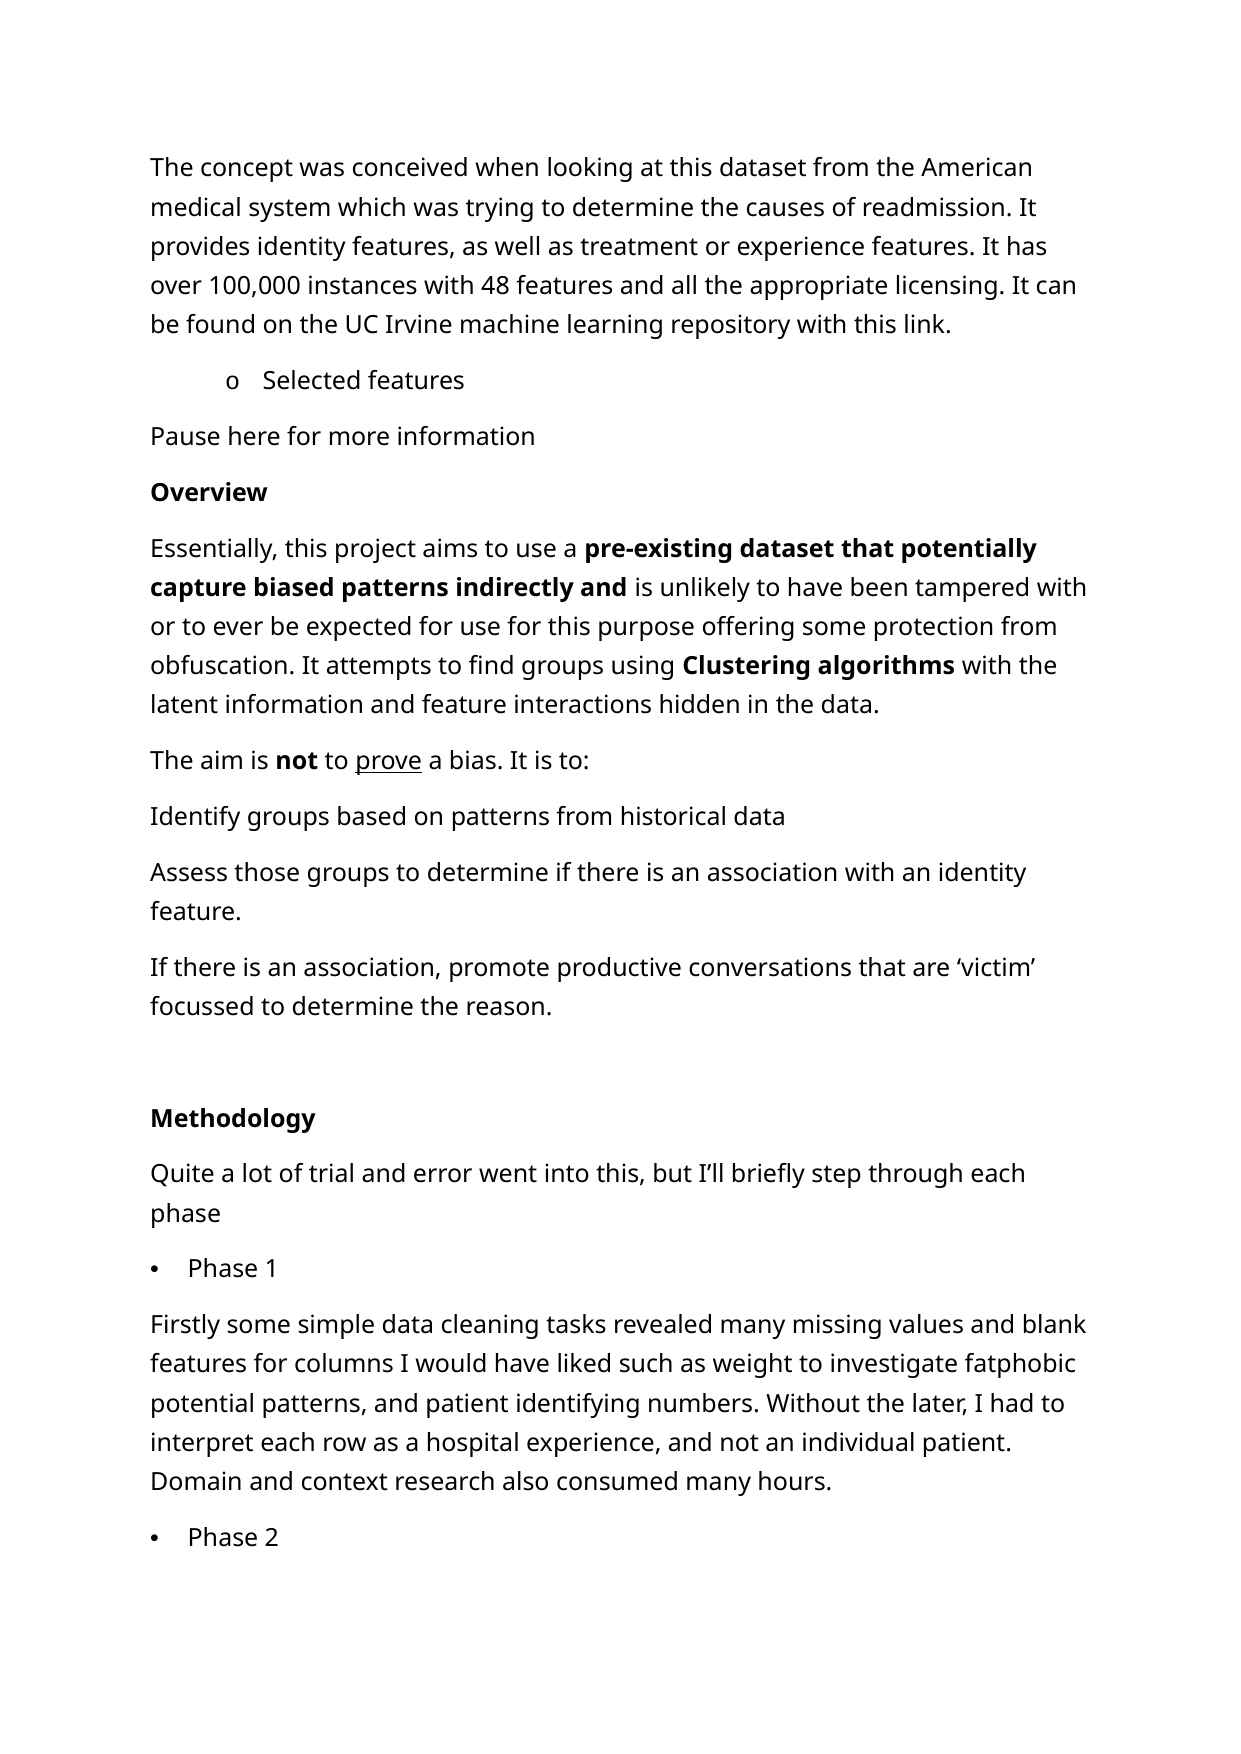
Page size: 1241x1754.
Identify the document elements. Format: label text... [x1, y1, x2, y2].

text Essentially, this project aims to use a pre-existing dataset that potentially capture biased patterns indirectly and is unlikely to have been tampered with or to ever be expected for use for this purpose offering some protection from obfuscation. It attempts to find groups using Clustering algorithms with the latent information and feature interactions hidden in the data. [150, 530, 1090, 721]
text The aim is not to prove a bias. It is to: [150, 743, 1090, 777]
text If there is an association, promote productive conversations that are ‘victim’ focussed to determine the reason. [150, 949, 1090, 1023]
text Identify groups based on patterns from historical data [150, 798, 1090, 833]
list Phase 1 [150, 1251, 1090, 1285]
text Overview [150, 474, 1090, 508]
list Phase 2 [150, 1519, 1090, 1553]
text Assess those groups to determine if there is an association with an identity feature. [150, 854, 1090, 928]
text Methodology [150, 1100, 1090, 1134]
text The concept was conceived when looking at this dataset from the American medical system which was trying to determine the causes of readmission. It provides identity features, as well as treatment or experience features. It has over 100,000 instances with 48 features and all the appropriate licensing. It can be found on the UC Irvine machine learning repository with this link. [150, 150, 1090, 341]
list Selected features [225, 362, 1090, 397]
text Quite a lot of trial and error went into this, but I’ll briefly step through each phase [150, 1156, 1090, 1229]
text Pause here for more information [150, 418, 1090, 453]
text Firstly some simple data cleaning tasks revealed many missing values and blank features for columns I would have liked such as weight to investigate fatphobic potential patterns, and patient identifying numbers. Without the later, I had to interpret each row as a hospital experience, and not an individual patient. Domain and context research also consumed many hours. [150, 1307, 1090, 1498]
